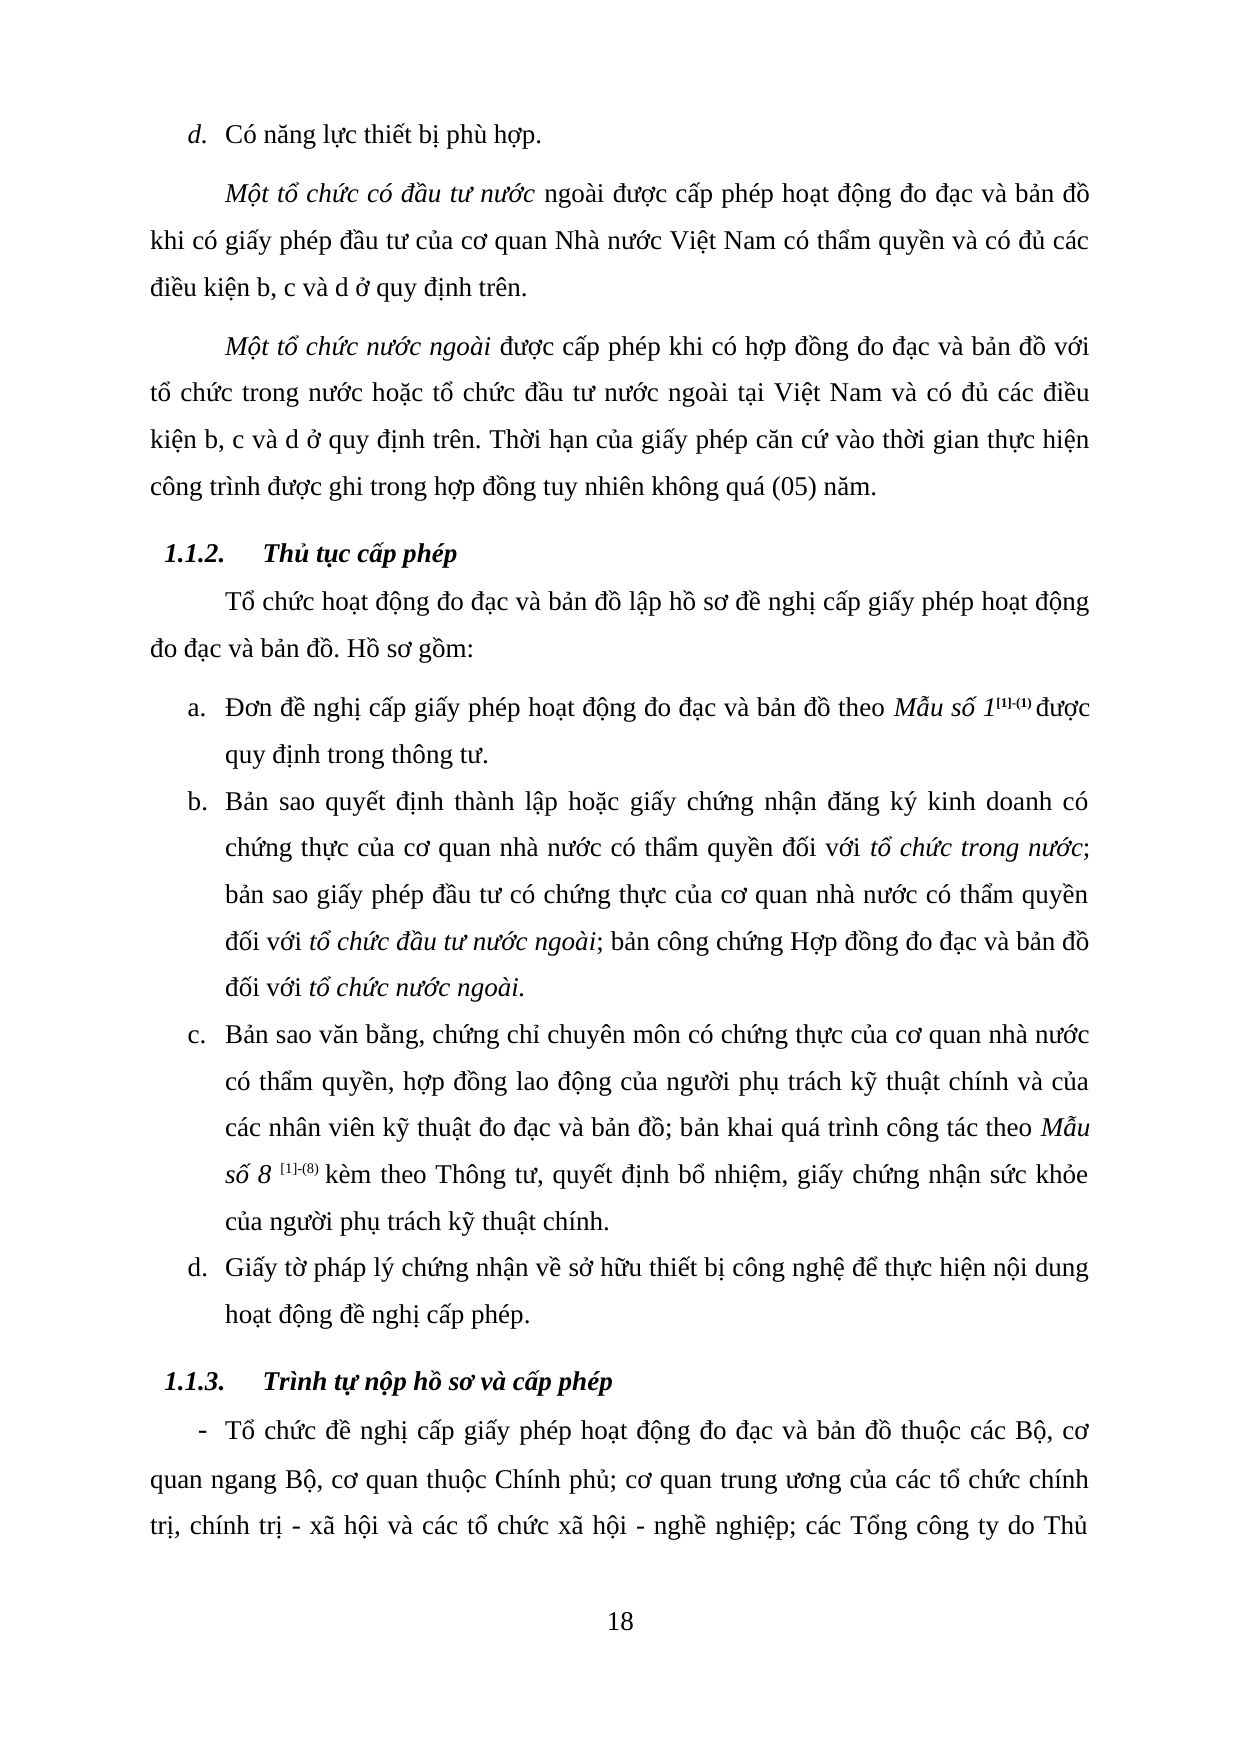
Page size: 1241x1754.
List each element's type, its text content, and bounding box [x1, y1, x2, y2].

list Đơn đề nghị cấp giấy phép hoạt động đo đạc và bản đồ theo Mẫu số 1[1]-(1) được quy định trong thông tư. [187, 691, 1090, 769]
list Giấy tờ pháp lý chứng nhận về sở hữu thiết bị công nghệ để thực hiện nội dung hoạt động đề nghị cấp phép. [187, 1251, 1090, 1329]
subtitle Trình tự nộp hồ sơ và cấp phép [225, 1366, 1090, 1397]
list Bản sao văn bằng, chứng chỉ chuyên môn có chứng thực của cơ quan nhà nước có thẩm quyền, hợp đồng lao động của người phụ trách kỹ thuật chính và của các nhân viên kỹ thuật đo đạc và bản đồ; bản khai quá trình công tác theo Mẫu số 8 [1]-(8) kèm theo Thông tư, quyết định bổ nhiệm, giấy chứng nhận sức khỏe của người phụ trách kỹ thuật chính. [187, 1018, 1090, 1236]
list Có năng lực thiết bị phù hợp. [187, 118, 1090, 149]
text Một tổ chức nước ngoài được cấp phép khi có hợp đồng đo đạc và bản đồ với tổ chức trong nước hoặc tổ chức đầu tư nước ngoài tại Việt Nam và có đủ các điều kiện b, c và d ở quy định trên. Thời hạn của giấy phép căn cứ vào thời gian thực hiện công trình được ghi trong hợp đồng tuy nhiên không quá (05) năm. [150, 330, 1090, 501]
text Tổ chức hoạt động đo đạc và bản đồ lập hồ sơ đề nghị cấp giấy phép hoạt động đo đạc và bản đồ. Hồ sơ gồm: [150, 586, 1090, 663]
list Bản sao quyết định thành lập hoặc giấy chứng nhận đăng ký kinh doanh có chứng thực của cơ quan nhà nước có thẩm quyền đối với tổ chức trong nước; bản sao giấy phép đầu tư có chứng thực của cơ quan nhà nước có thẩm quyền đối với tổ chức đầu tư nước ngoài; bản công chứng Hợp đồng đo đạc và bản đồ đối với tổ chức nước ngoài. [187, 785, 1090, 1002]
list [150, 1414, 1090, 1541]
text Một tổ chức có đầu tư nước ngoài được cấp phép hoạt động đo đạc và bản đồ khi có giấy phép đầu tư của cơ quan Nhà nước Việt Nam có thẩm quyền và có đủ các điều kiện b, c và d ở quy định trên. [150, 177, 1090, 302]
subtitle Thủ tục cấp phép [225, 537, 1090, 568]
